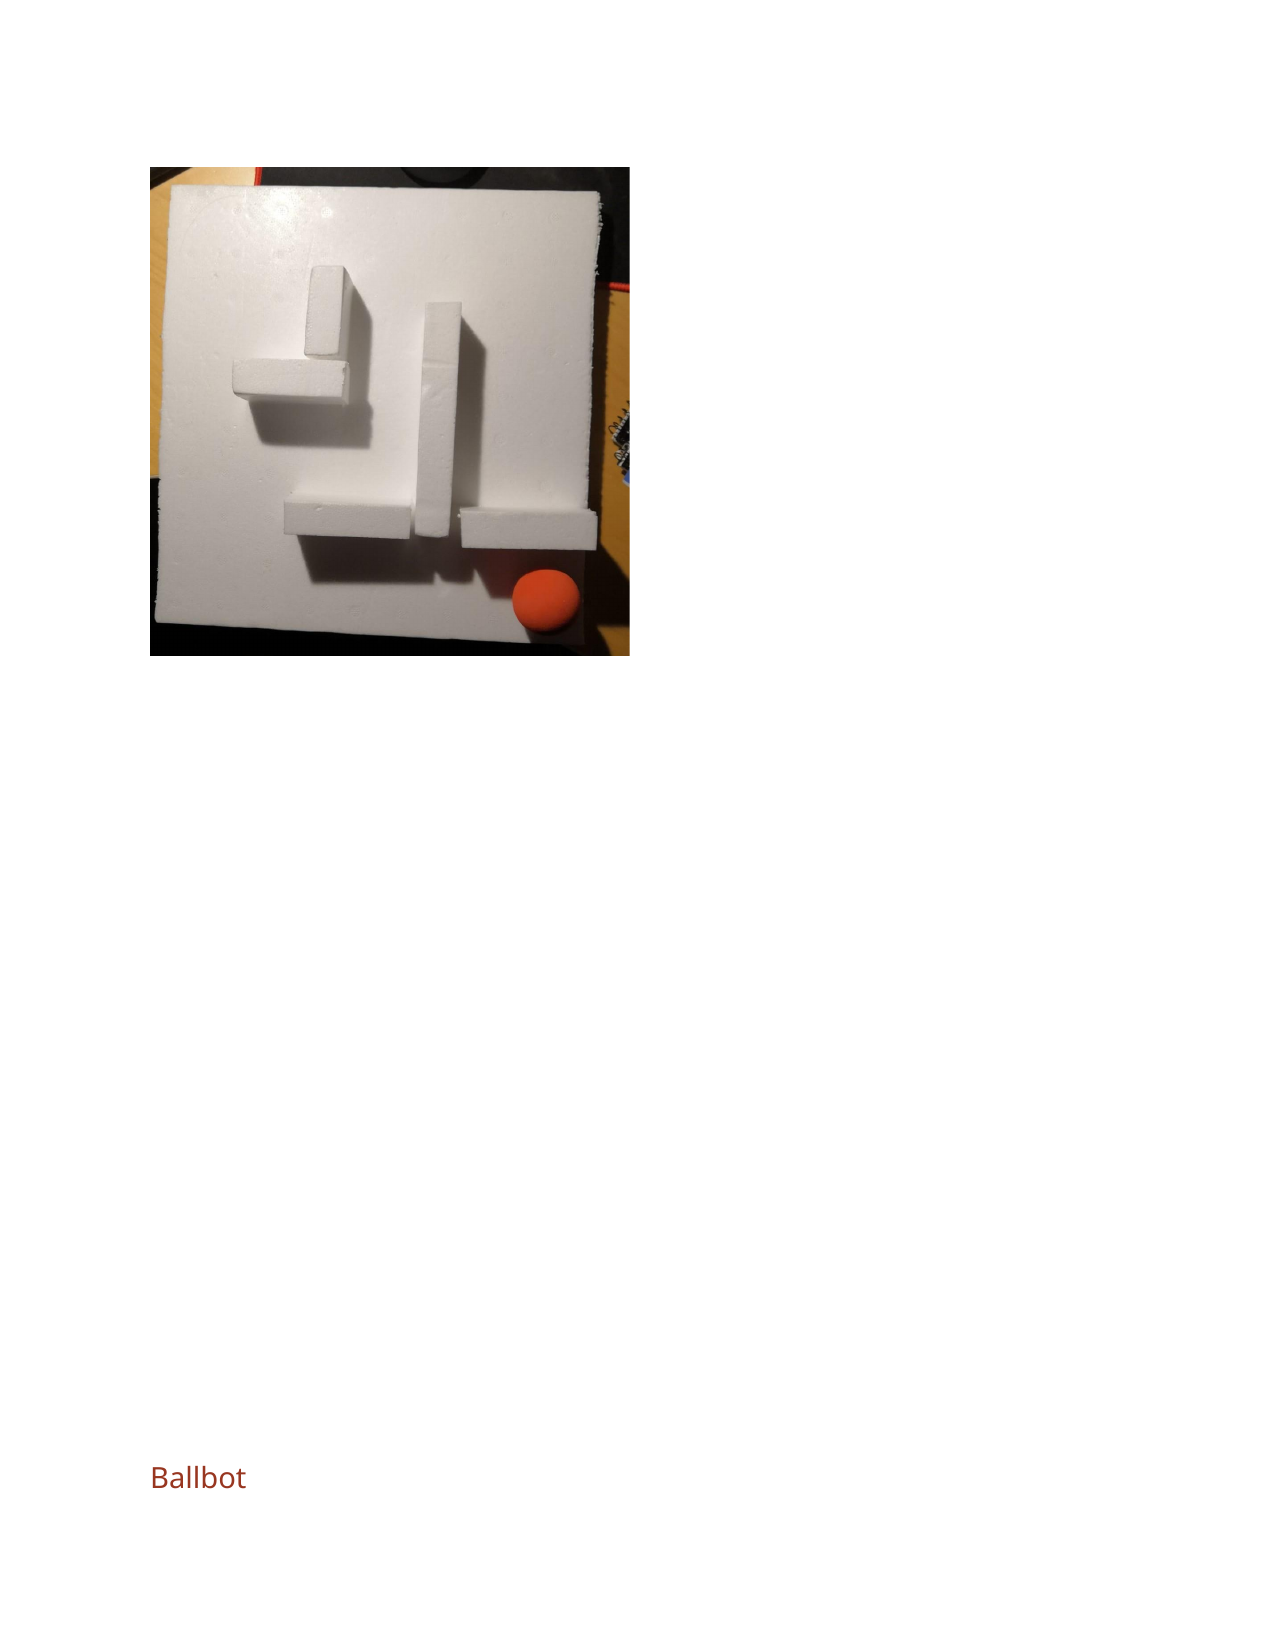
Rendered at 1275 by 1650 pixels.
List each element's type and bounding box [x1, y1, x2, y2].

picture [150, 167, 630, 656]
